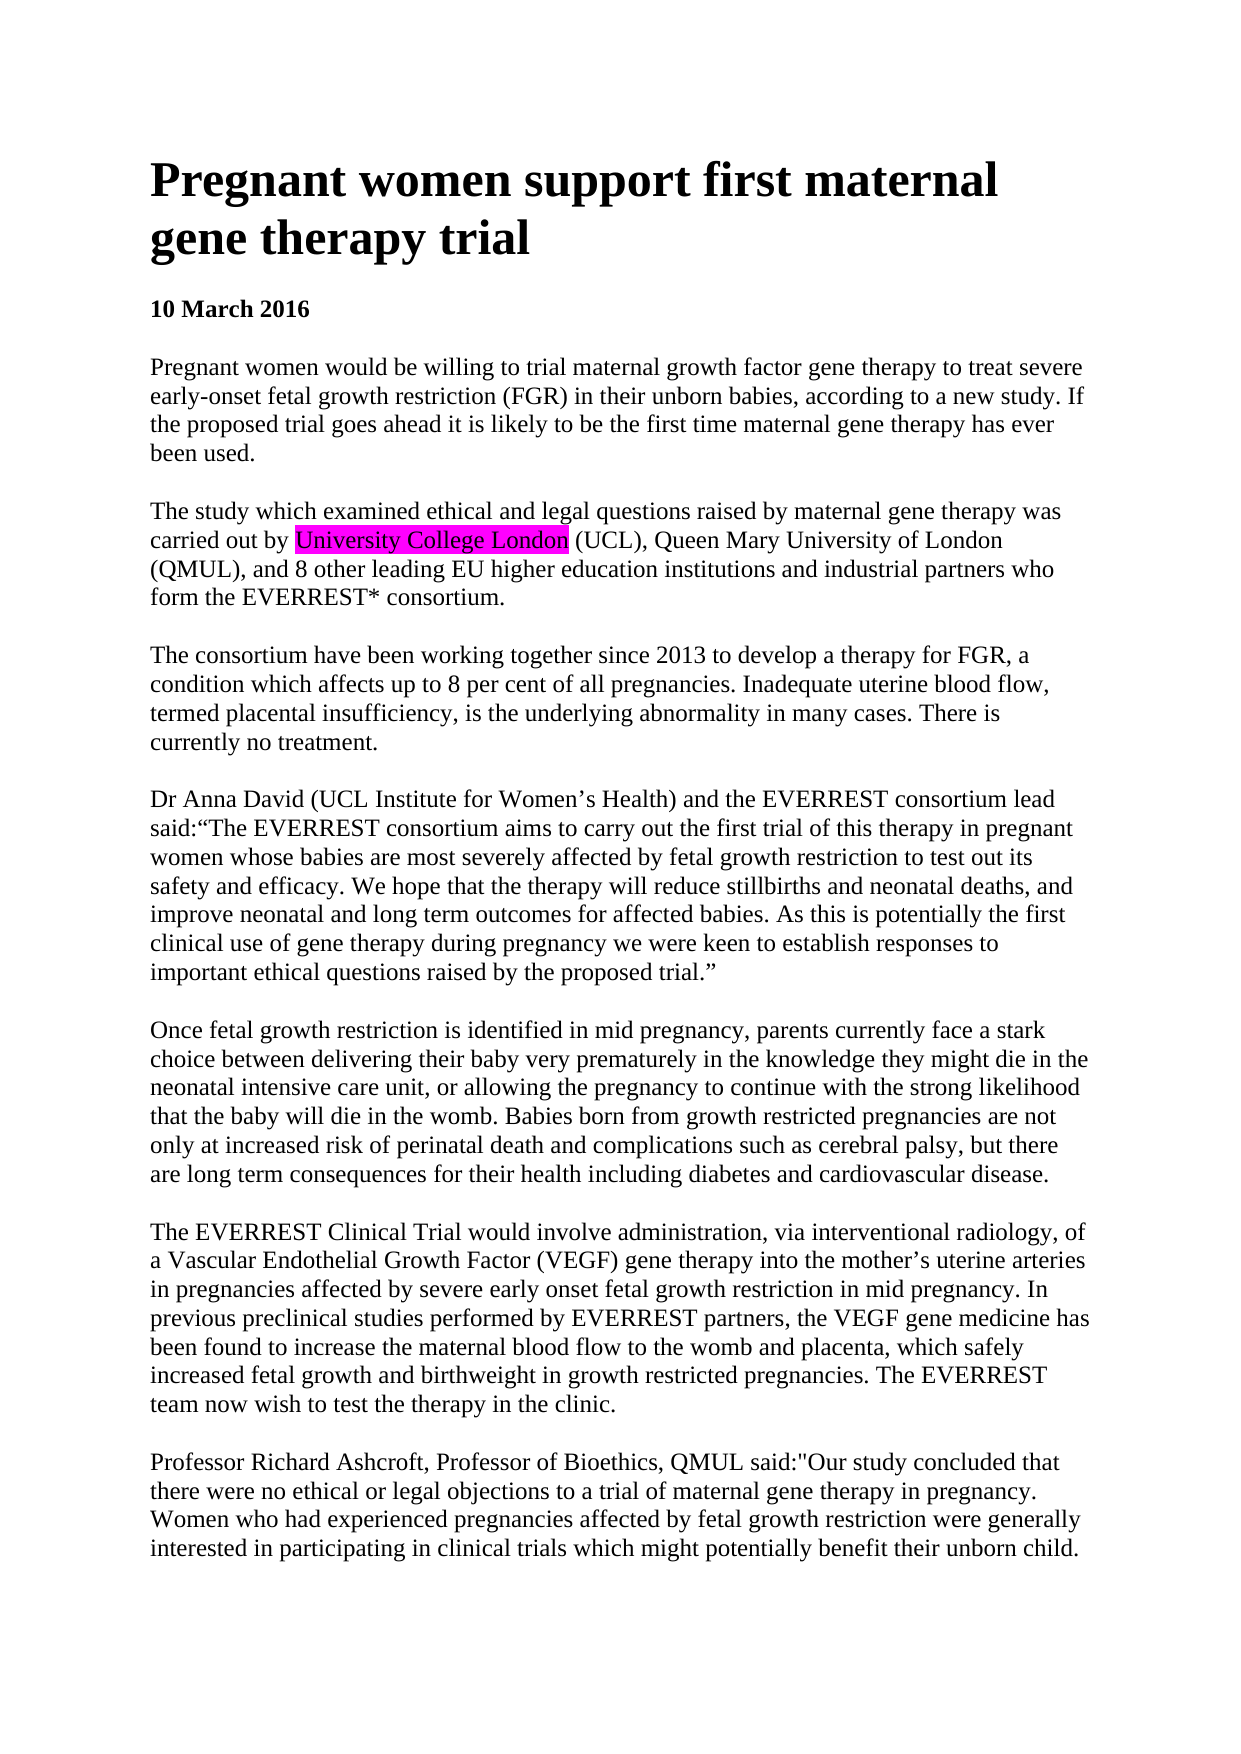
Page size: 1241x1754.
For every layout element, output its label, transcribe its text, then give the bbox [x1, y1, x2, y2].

text Pregnant women support first maternal gene therapy trial [150, 150, 1090, 265]
text The study which examined ethical and legal questions raised by maternal gene therapy was carried out by University College London (UCL), Queen Mary University of London (QMUL), and 8 other leading EU higher education institutions and industrial partners who form the EVERREST* consortium. [150, 496, 1090, 611]
text Once fetal growth restriction is identified in mid pregnancy, parents currently face a stark choice between delivering their baby very prematurely in the knowledge they might die in the neonatal intensive care unit, or allowing the pregnancy to continue with the strong likelihood that the baby will die in the womb. Babies born from growth restricted pregnancies are not only at increased risk of perinatal death and complications such as cerebral palsy, but there are long term consequences for their health including diabetes and cardiovascular disease. [150, 1015, 1090, 1187]
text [150, 1447, 1090, 1562]
text Pregnant women would be willing to trial maternal growth factor gene therapy to treat severe early-onset fetal growth restriction (FGR) in their unborn babies, according to a new study. If the proposed trial goes ahead it is likely to be the first time maternal gene therapy has ever been used. [150, 352, 1090, 467]
text Dr Anna David (UCL Institute for Women’s Health) and the EVERREST consortium lead said:“The EVERREST consortium aims to carry out the first trial of this therapy in pregnant women whose babies are most severely affected by fetal growth restriction to test out its safety and efficacy. We hope that the therapy will reduce stillbirths and neonatal deaths, and improve neonatal and long term outcomes for affected babies. As this is potentially the first clinical use of gene therapy during pregnancy we were keen to establish responses to important ethical questions raised by the proposed trial.” [150, 784, 1090, 986]
text The EVERREST Clinical Trial would involve administration, via interventional radiology, of a Vascular Endothelial Growth Factor (VEGF) gene therapy into the mother’s uterine arteries in pregnancies affected by severe early onset fetal growth restriction in mid pregnancy. In previous preclinical studies performed by EVERREST partners, the VEGF gene medicine has been found to increase the maternal blood flow to the womb and placenta, which safely increased fetal growth and birthweight in growth restricted pregnancies. The EVERREST team now wish to test the therapy in the clinic. [150, 1217, 1090, 1418]
text The consortium have been working together since 2013 to develop a therapy for FGR, a condition which affects up to 8 per cent of all pregnancies. Inadequate uterine blood flow, termed placental insufficiency, is the underlying abnormality in many cases. There is currently no treatment. [150, 640, 1090, 755]
text 10 March 2016 [150, 294, 1090, 323]
